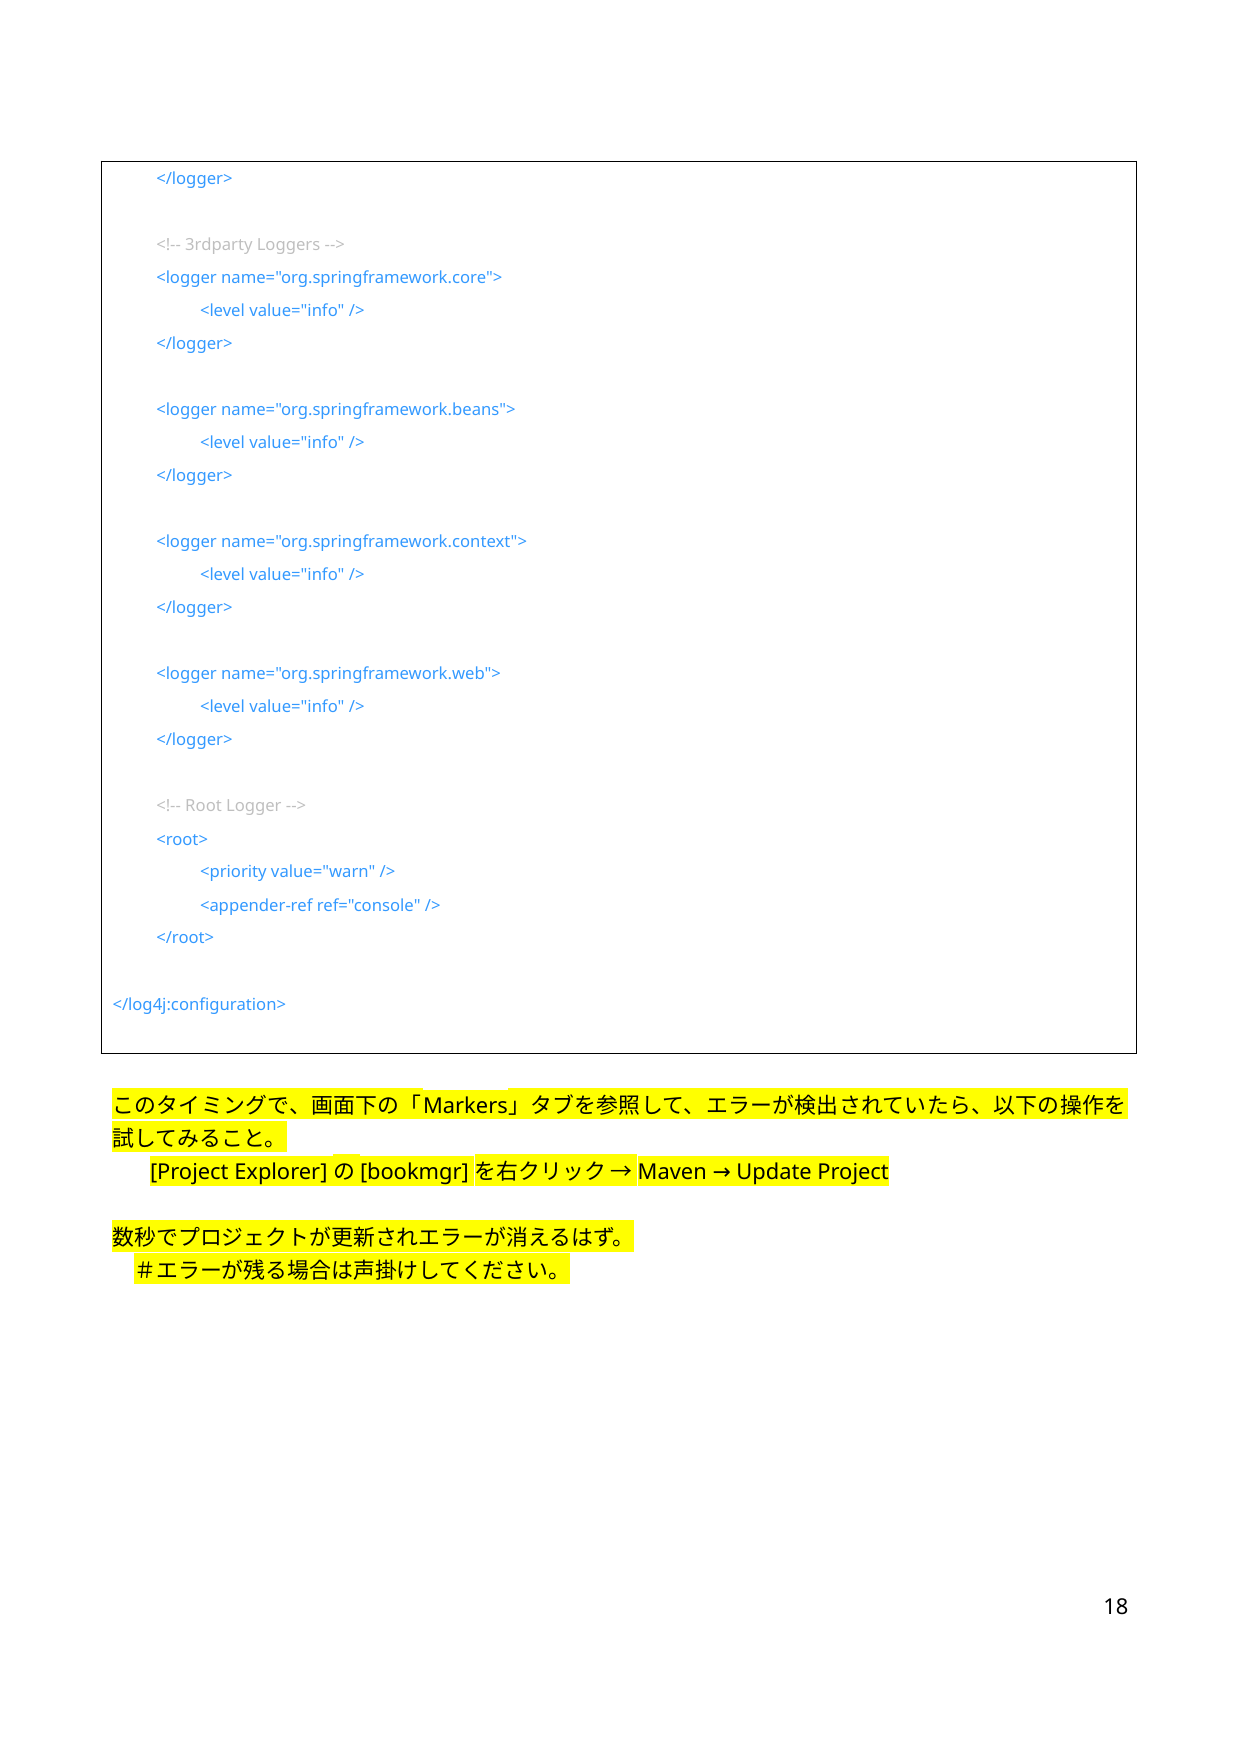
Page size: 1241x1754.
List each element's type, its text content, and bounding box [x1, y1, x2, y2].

text このタイミングで、画面下の「Markers」タブを参照して、エラーが検出されていたら、以下の操作を試してみること。 [112, 1119, 1128, 1153]
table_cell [102, 162, 1136, 1053]
text 数秒でプロジェクトが更新されエラーが消えるはず。 [112, 1219, 1128, 1252]
text ＃エラーが残る場合は声掛けしてください。 [112, 1252, 1128, 1285]
list [Project Explorer] の [bookmgr] を右クリック → Maven → Update Project [150, 1153, 1128, 1186]
